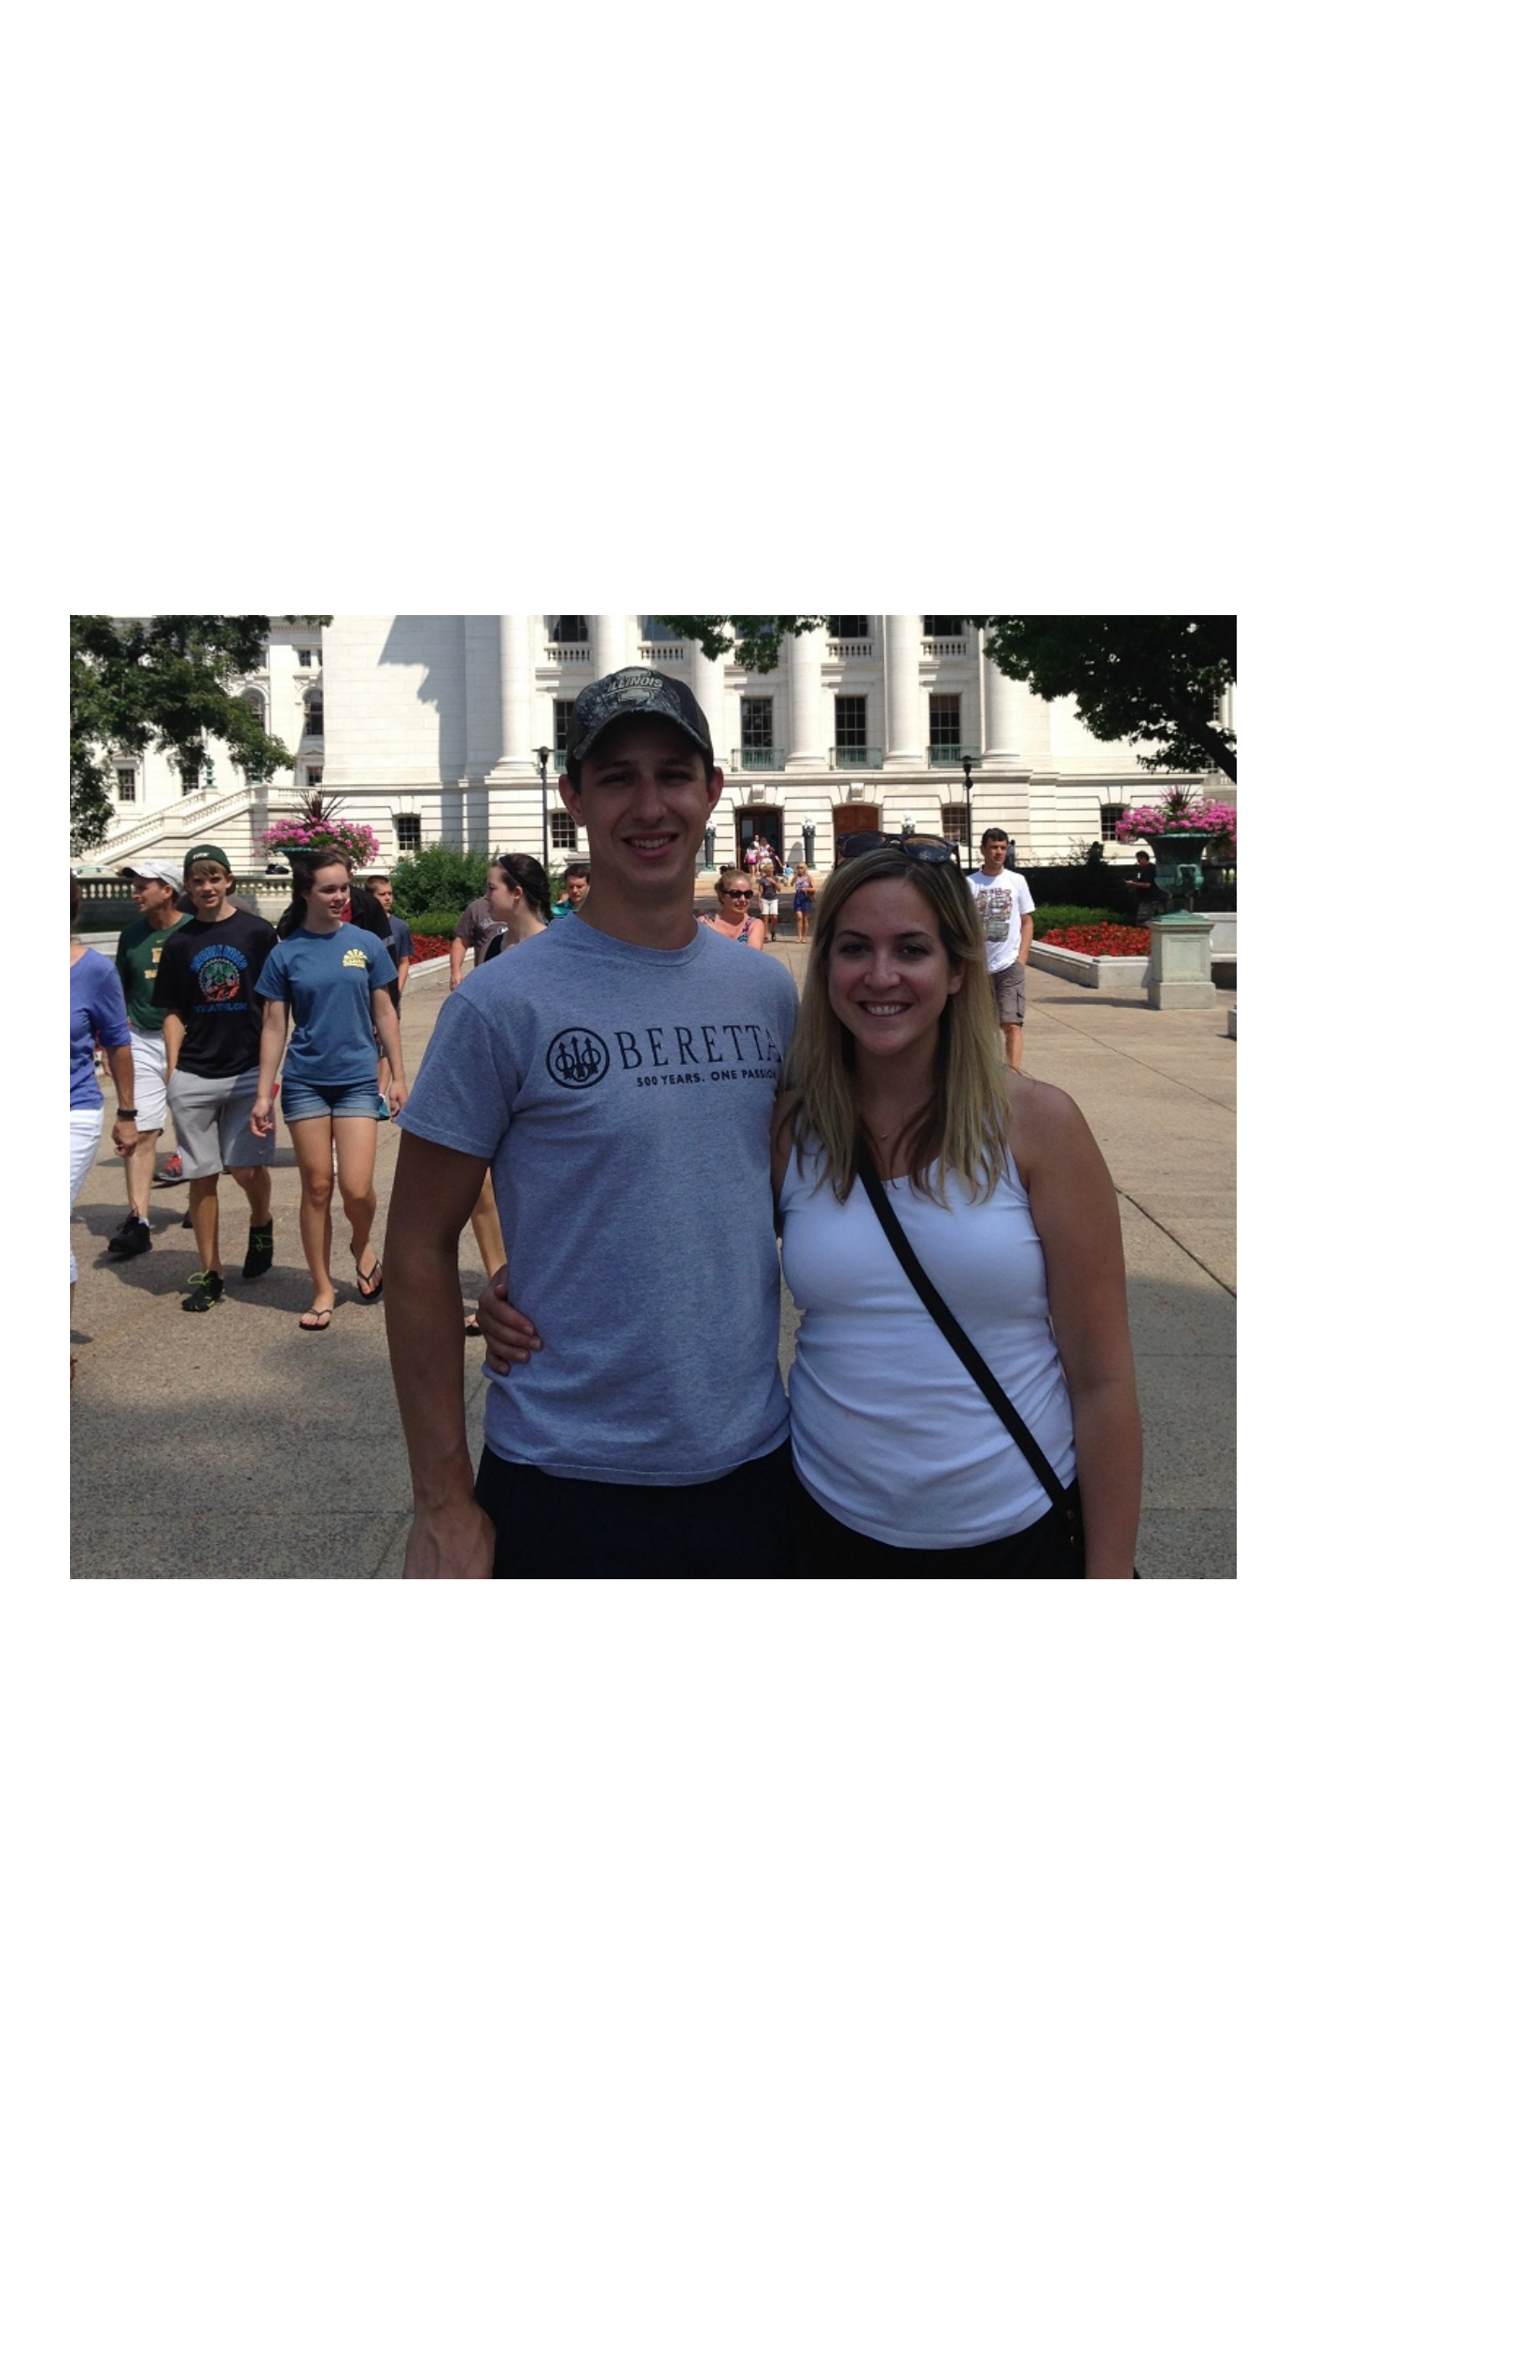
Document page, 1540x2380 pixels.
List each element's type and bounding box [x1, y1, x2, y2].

picture [70, 615, 1237, 1579]
